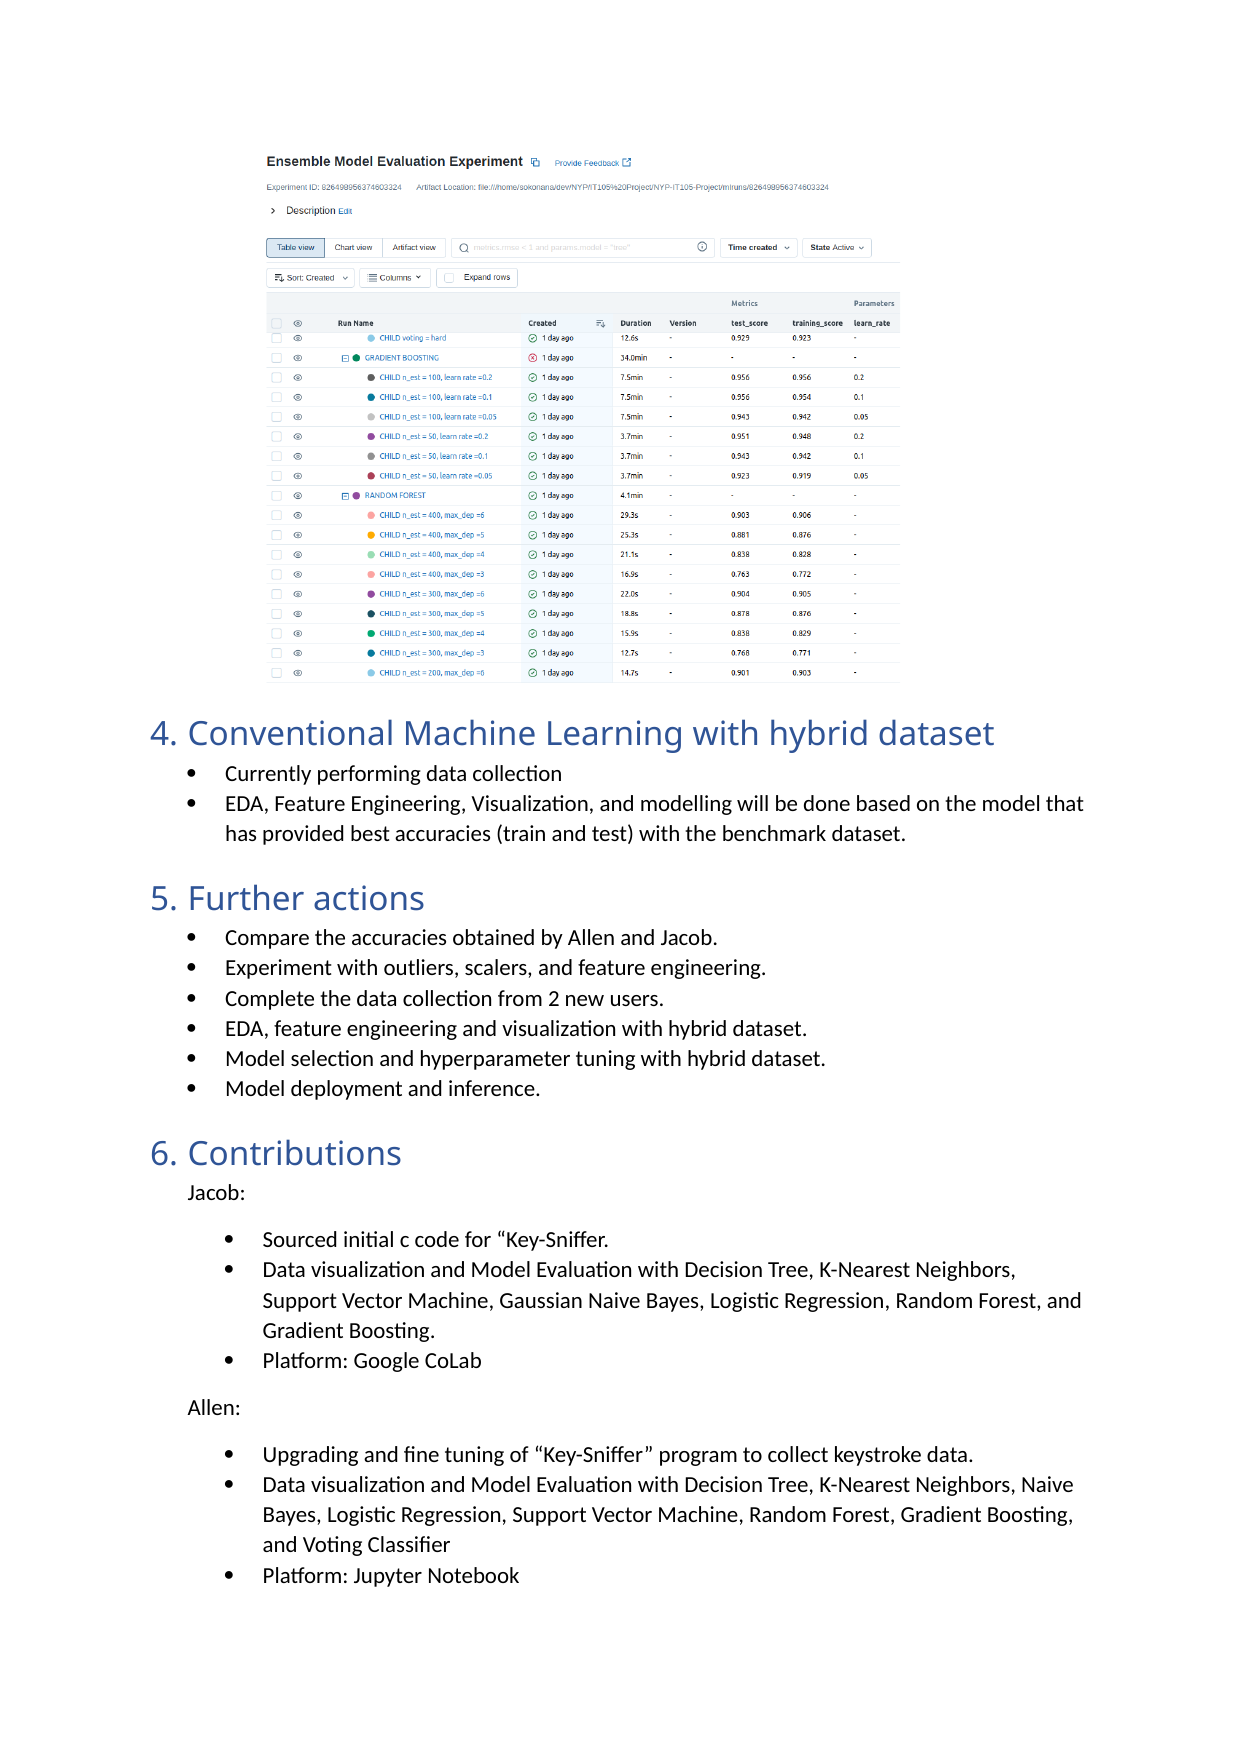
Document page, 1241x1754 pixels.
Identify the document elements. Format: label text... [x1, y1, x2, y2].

list Compare the accuracies obtained by Allen and Jacob. [187, 923, 1090, 951]
list EDA, feature engineering and visualization with hybrid dataset. [187, 1014, 1090, 1042]
list Data visualization and Model Evaluation with Decision Tree, K-Nearest Neighbors, Support Vector Machine, Gaussian Naive Bayes, Logistic Regression, Random Forest, and Gradient Boosting. [225, 1256, 1090, 1344]
text Allen: [187, 1393, 1090, 1421]
list EDA, Feature Engineering, Visualization, and modelling will be done based on the model that has provided best accuracies (train and test) with the benchmark dataset. [187, 789, 1090, 847]
list Data visualization and Model Evaluation with Decision Tree, K-Nearest Neighbors, Naive Bayes, Logistic Regression, Support Vector Machine, Random Forest, Gradient Boosting, and Voting Classifier [225, 1470, 1090, 1559]
list Sourced initial c code for “Key-Sniffer. [225, 1225, 1090, 1253]
list Platform: Jupyter Notebook [225, 1561, 1090, 1589]
list Complete the data collection from 2 new users. [187, 984, 1090, 1012]
list Platform: Google CoLab [225, 1346, 1090, 1374]
picture [262, 150, 901, 683]
subtitle Conventional Machine Learning with hybrid dataset [150, 710, 1090, 755]
list Model deployment and inference. [187, 1074, 1090, 1102]
list Currently performing data collection [187, 759, 1090, 787]
list Upgrading and fine tuning of “Key-Sniffer” program to collect keystroke data. [225, 1440, 1090, 1468]
list Model selection and hyperparameter tuning with hybrid dataset. [187, 1044, 1090, 1072]
list Experiment with outliers, scalers, and feature engineering. [187, 953, 1090, 982]
text Jacob: [187, 1178, 1090, 1207]
subtitle Further actions [150, 874, 1090, 920]
subtitle Contributions [150, 1129, 1090, 1175]
